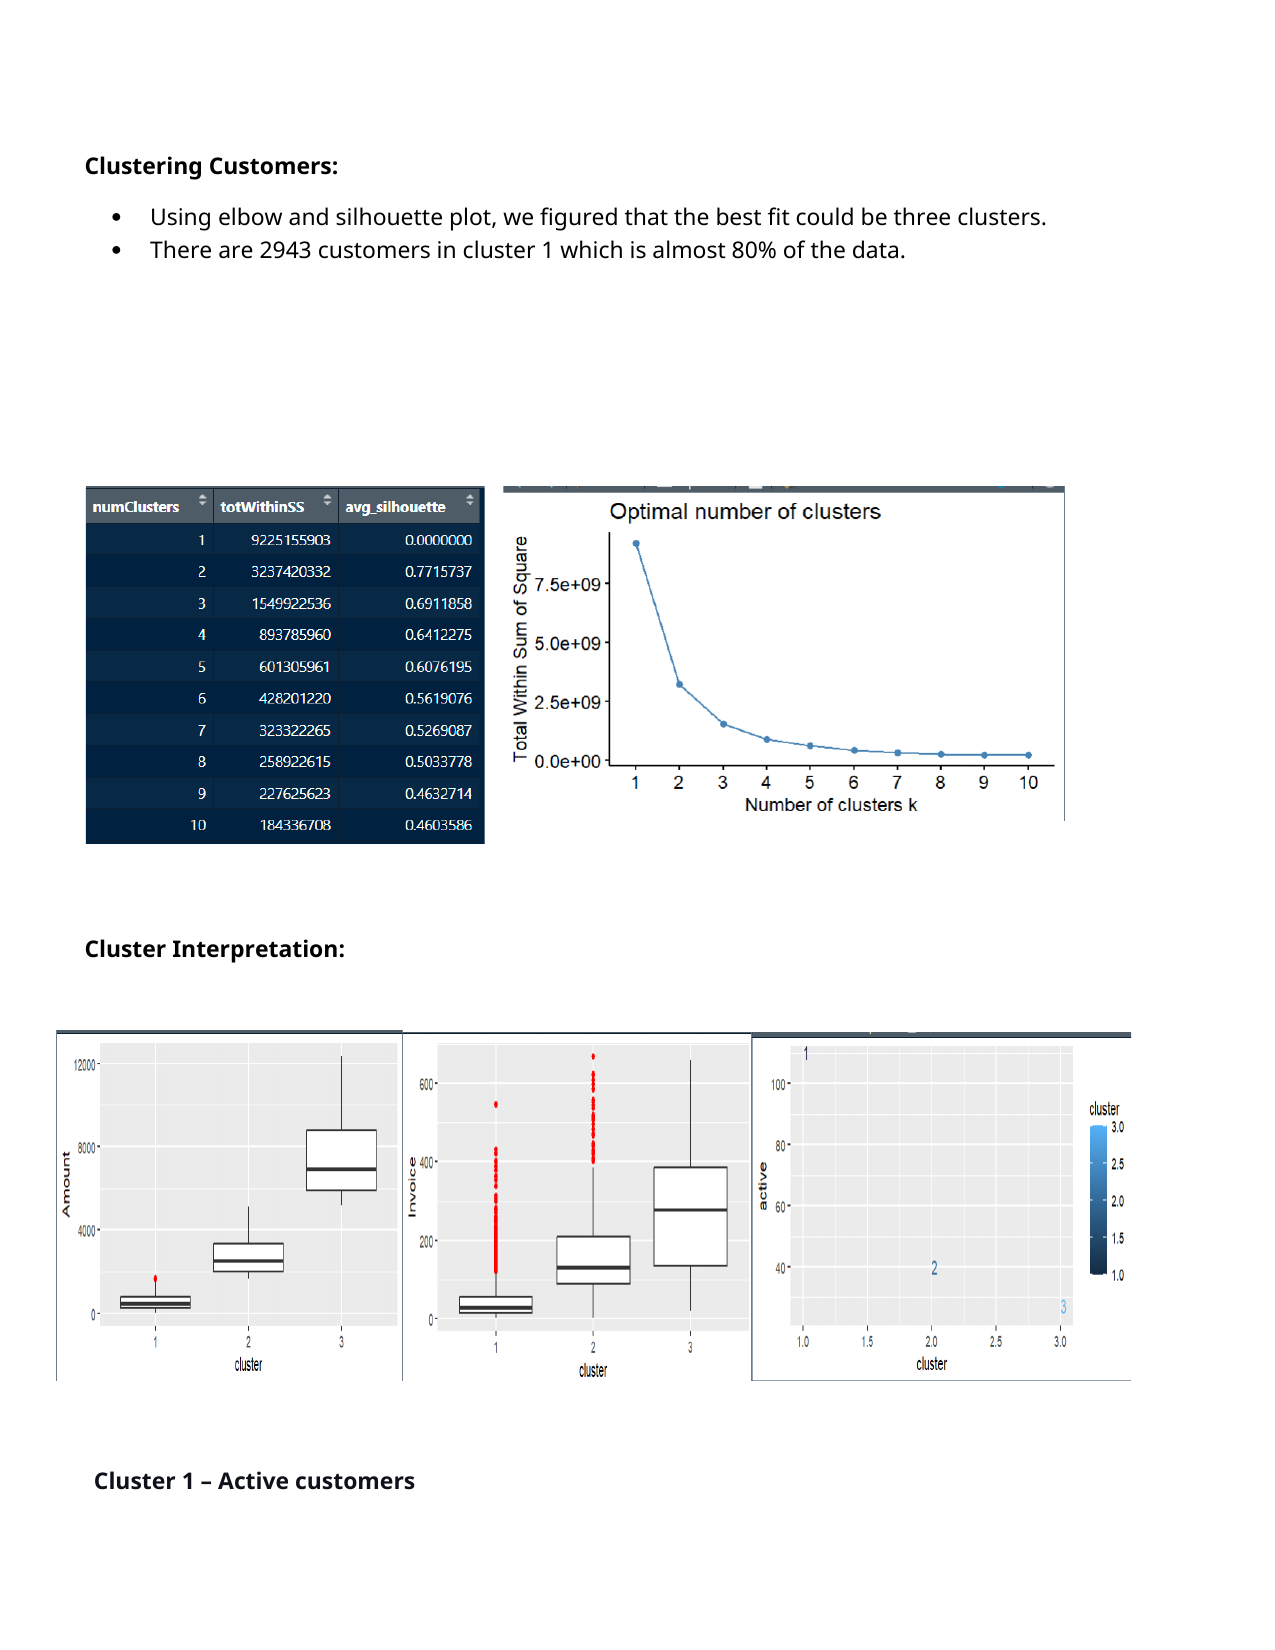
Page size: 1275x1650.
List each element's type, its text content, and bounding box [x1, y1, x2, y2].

list There are 2943 customers in cluster 1 which is almost 80% of the data. [112, 234, 1275, 265]
picture [56, 1030, 1132, 1381]
list Using elbow and silhouette plot, we figured that the best fit could be three clusters. [112, 200, 1275, 232]
picture [503, 486, 1065, 821]
text Clustering Customers: [84, 150, 1275, 181]
text Cluster 1 – Active customers [94, 1465, 1275, 1496]
text Cluster Interpretation: [84, 933, 1275, 964]
picture [84, 486, 485, 843]
